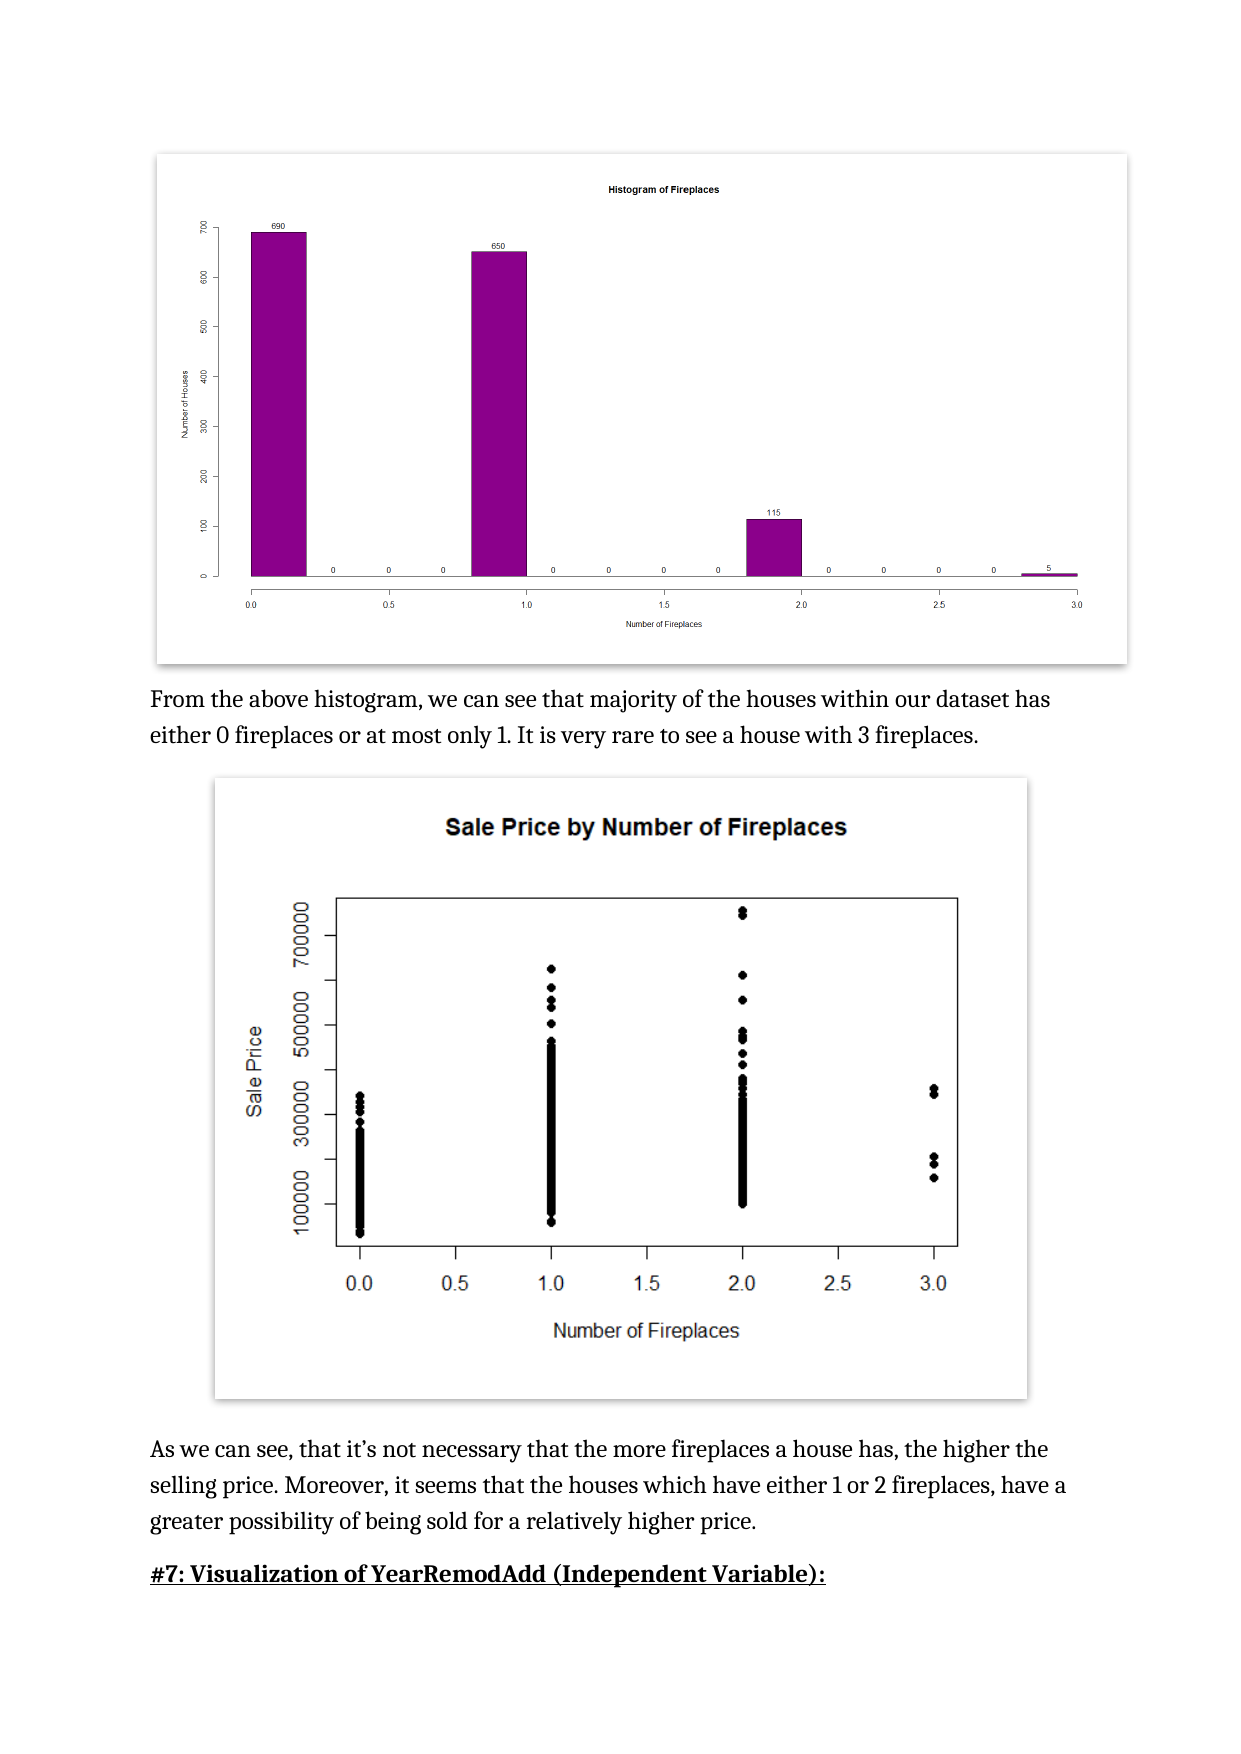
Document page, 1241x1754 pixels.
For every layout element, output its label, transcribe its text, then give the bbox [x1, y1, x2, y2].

text As we can see, that it’s not necessary that the more fireplaces a house has, the higher the selling price. Moreover, it seems that the houses which have either 1 or 2 fireplaces, have a greater possibility of being sold for a relatively higher price. [150, 1435, 1090, 1536]
picture [172, 169, 1112, 650]
picture [229, 793, 1012, 1384]
text #7: Visualization of YearRemodAdd (Independent Variable): [150, 1559, 1090, 1588]
